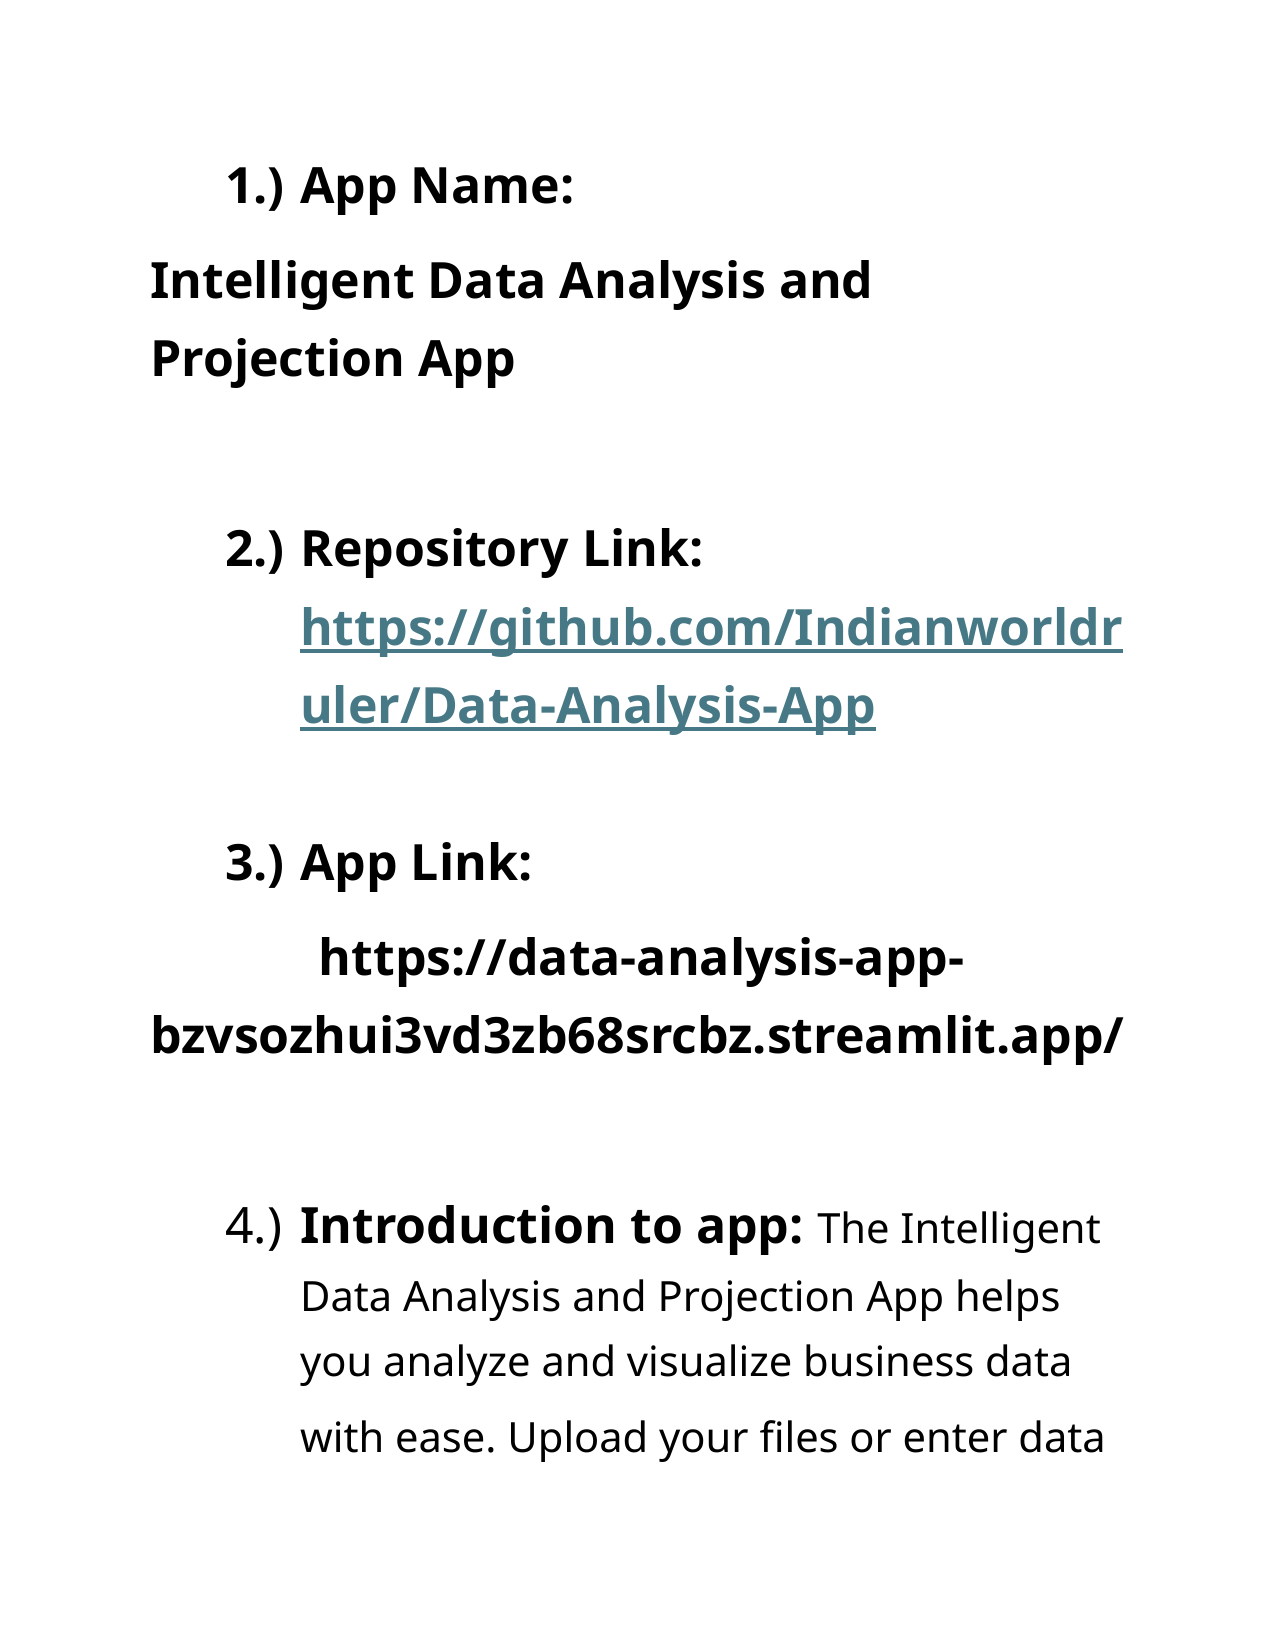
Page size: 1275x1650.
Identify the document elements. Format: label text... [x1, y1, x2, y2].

text https://data-analysis-app- bzvsozhui3vd3zb68srcbz.streamlit.app/ [150, 922, 1125, 1068]
text Intelligent Data Analysis and Projection App [150, 245, 1125, 391]
list App Name: [225, 150, 1125, 218]
list Repository Link: https://github.com/Indianworldruler/Data-Analysis-App [225, 513, 1125, 738]
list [225, 1190, 1125, 1467]
list App Link: [225, 827, 1125, 895]
